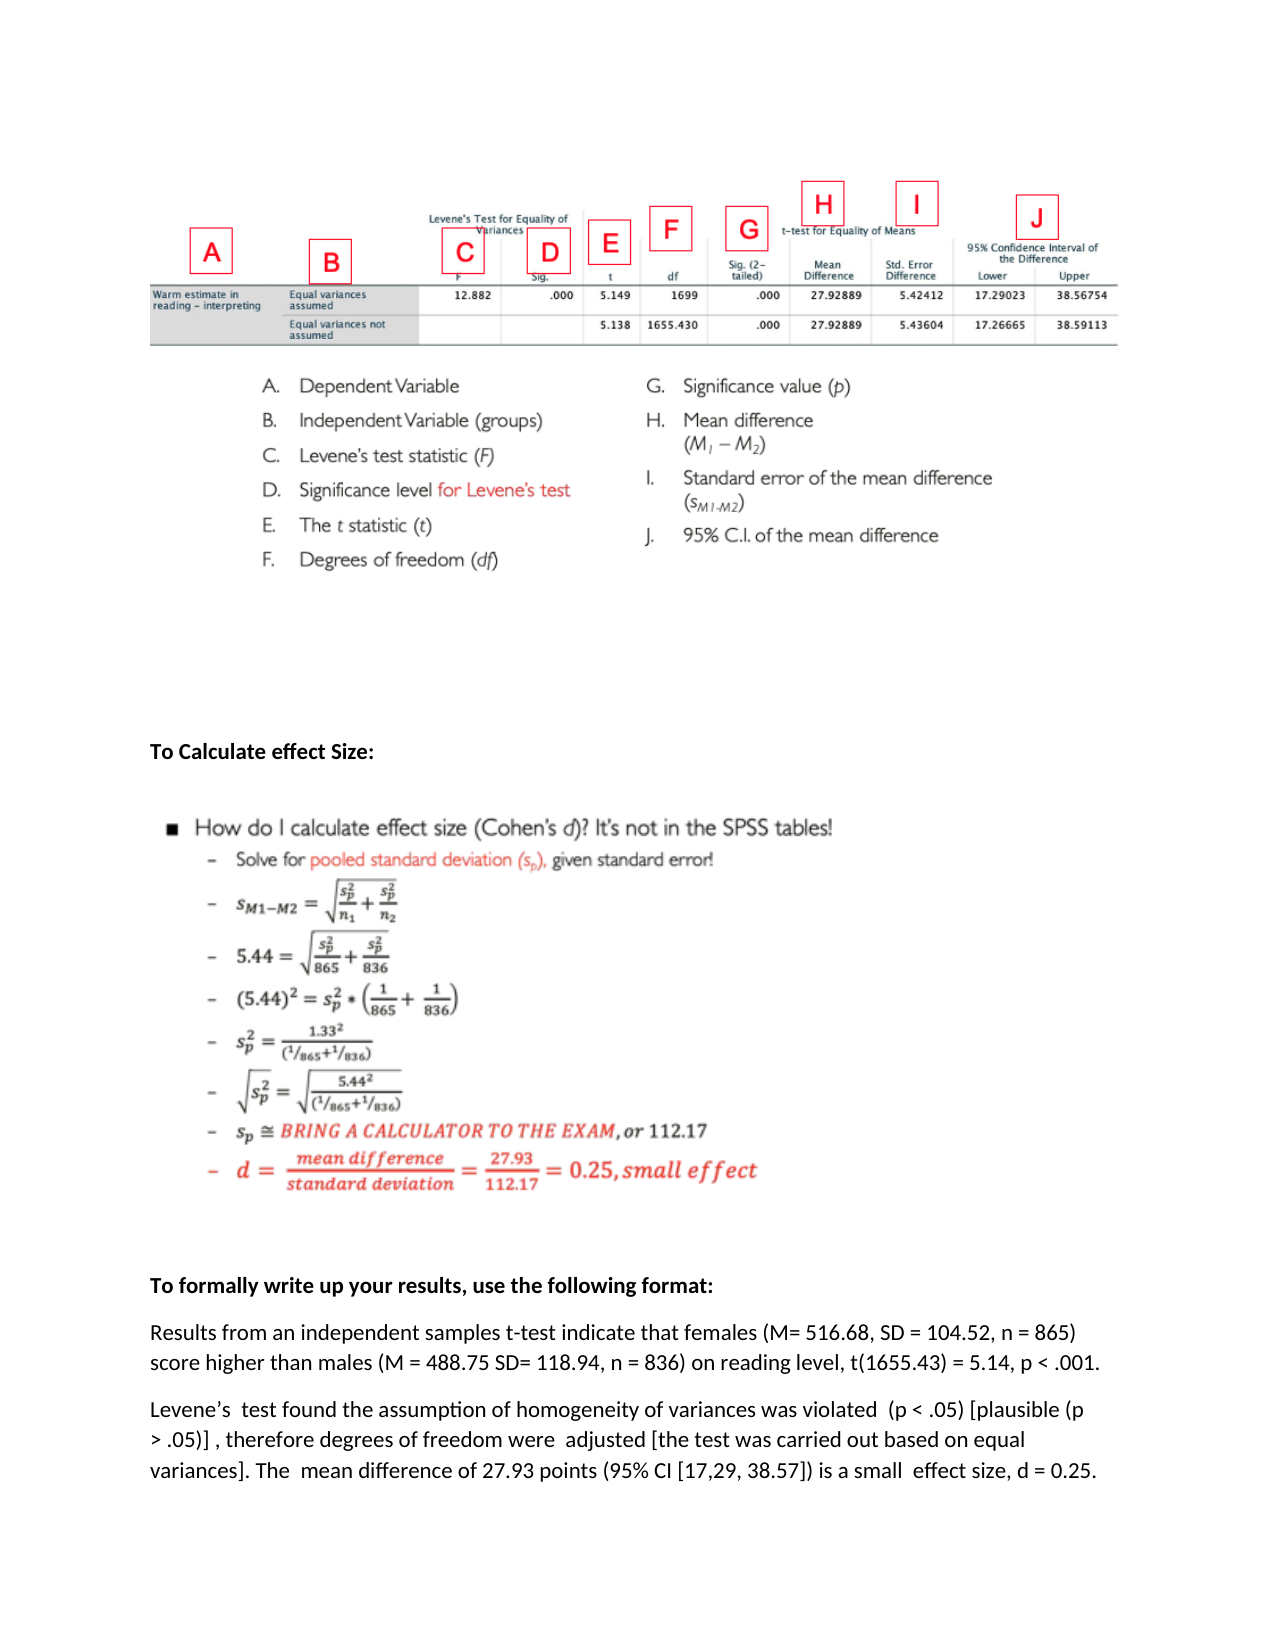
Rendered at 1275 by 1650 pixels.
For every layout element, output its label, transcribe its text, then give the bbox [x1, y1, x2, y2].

text Results from an independent samples t-test indicate that females (M= 516.68, SD = 104.52, n = 865) score higher than males (M = 488.75 SD= 118.94, n = 836) on reading level, t(1655.43) = 5.14, p < .001. [150, 1318, 1125, 1376]
text To Calculate effect Size: [150, 737, 1125, 765]
picture [150, 783, 846, 1206]
text To formally write up your results, use the following format: [150, 1271, 1125, 1299]
text Levene’s test found the assumption of homogeneity of variances was violated (p < .05) [plausible (p > .05)] , therefore degrees of freedom were adjusted [the test was carried out based on equal variances]. The mean difference of 27.93 points (95% CI [17,29, 38.57]) is a small effect size, d = 0.25. [150, 1395, 1125, 1484]
picture [150, 150, 1125, 578]
